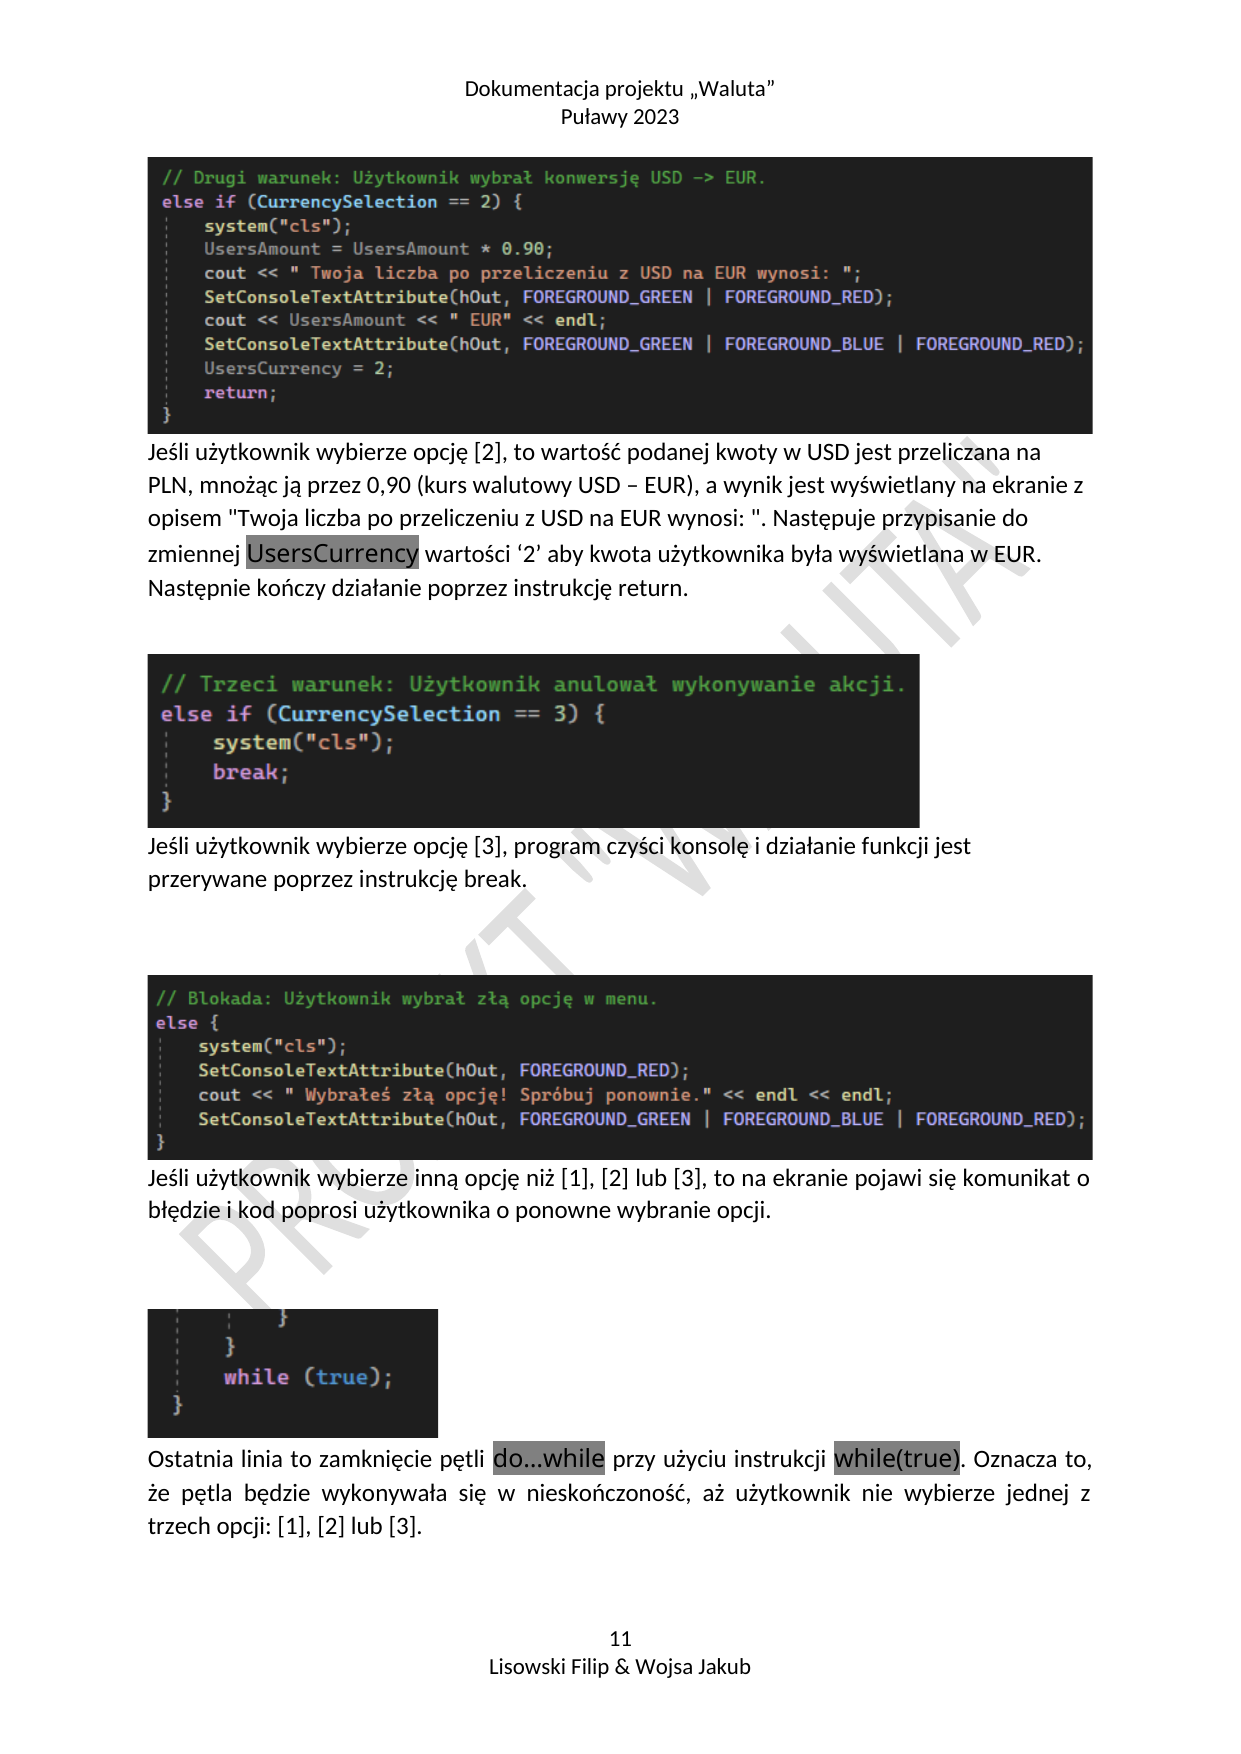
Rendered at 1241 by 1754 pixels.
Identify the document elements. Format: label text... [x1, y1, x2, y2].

text Ostatnia linia to zamknięcie pętli do…while przy użyciu instrukcji while(true). Oznacza to, że pętla będzie wykonywała się w nieskończoność, aż użytkownik nie wybierze jednej z trzech opcji: [1], [2] lub [3]. [148, 1244, 1093, 1541]
text Jeśli użytkownik wybierze opcję [2], to wartość podanej kwoty w USD jest przeliczana na PLN, mnożąc ją przez 0,90 (kurs walutowy USD – EUR), a wynik jest wyświetlany na ekranie z opisem "Twoja liczba po przeliczeniu z USD na EUR wynosi: ". Następuje przypisanie do zmiennej UsersCurrency wartości ‘2’ aby kwota użytkownika była wyświetlana w EUR. Następnie kończy działanie poprzez instrukcję return. [148, 434, 1093, 602]
picture [147, 975, 1093, 1160]
picture [147, 654, 920, 828]
picture [147, 157, 1093, 434]
text Jeśli użytkownik wybierze inną opcję niż [1], [2] lub [3], to na ekranie pojawi się komunikat o błędzie i kod poprosi użytkownika o ponowne wybranie opcji. [148, 1160, 1093, 1225]
picture [147, 1309, 439, 1438]
